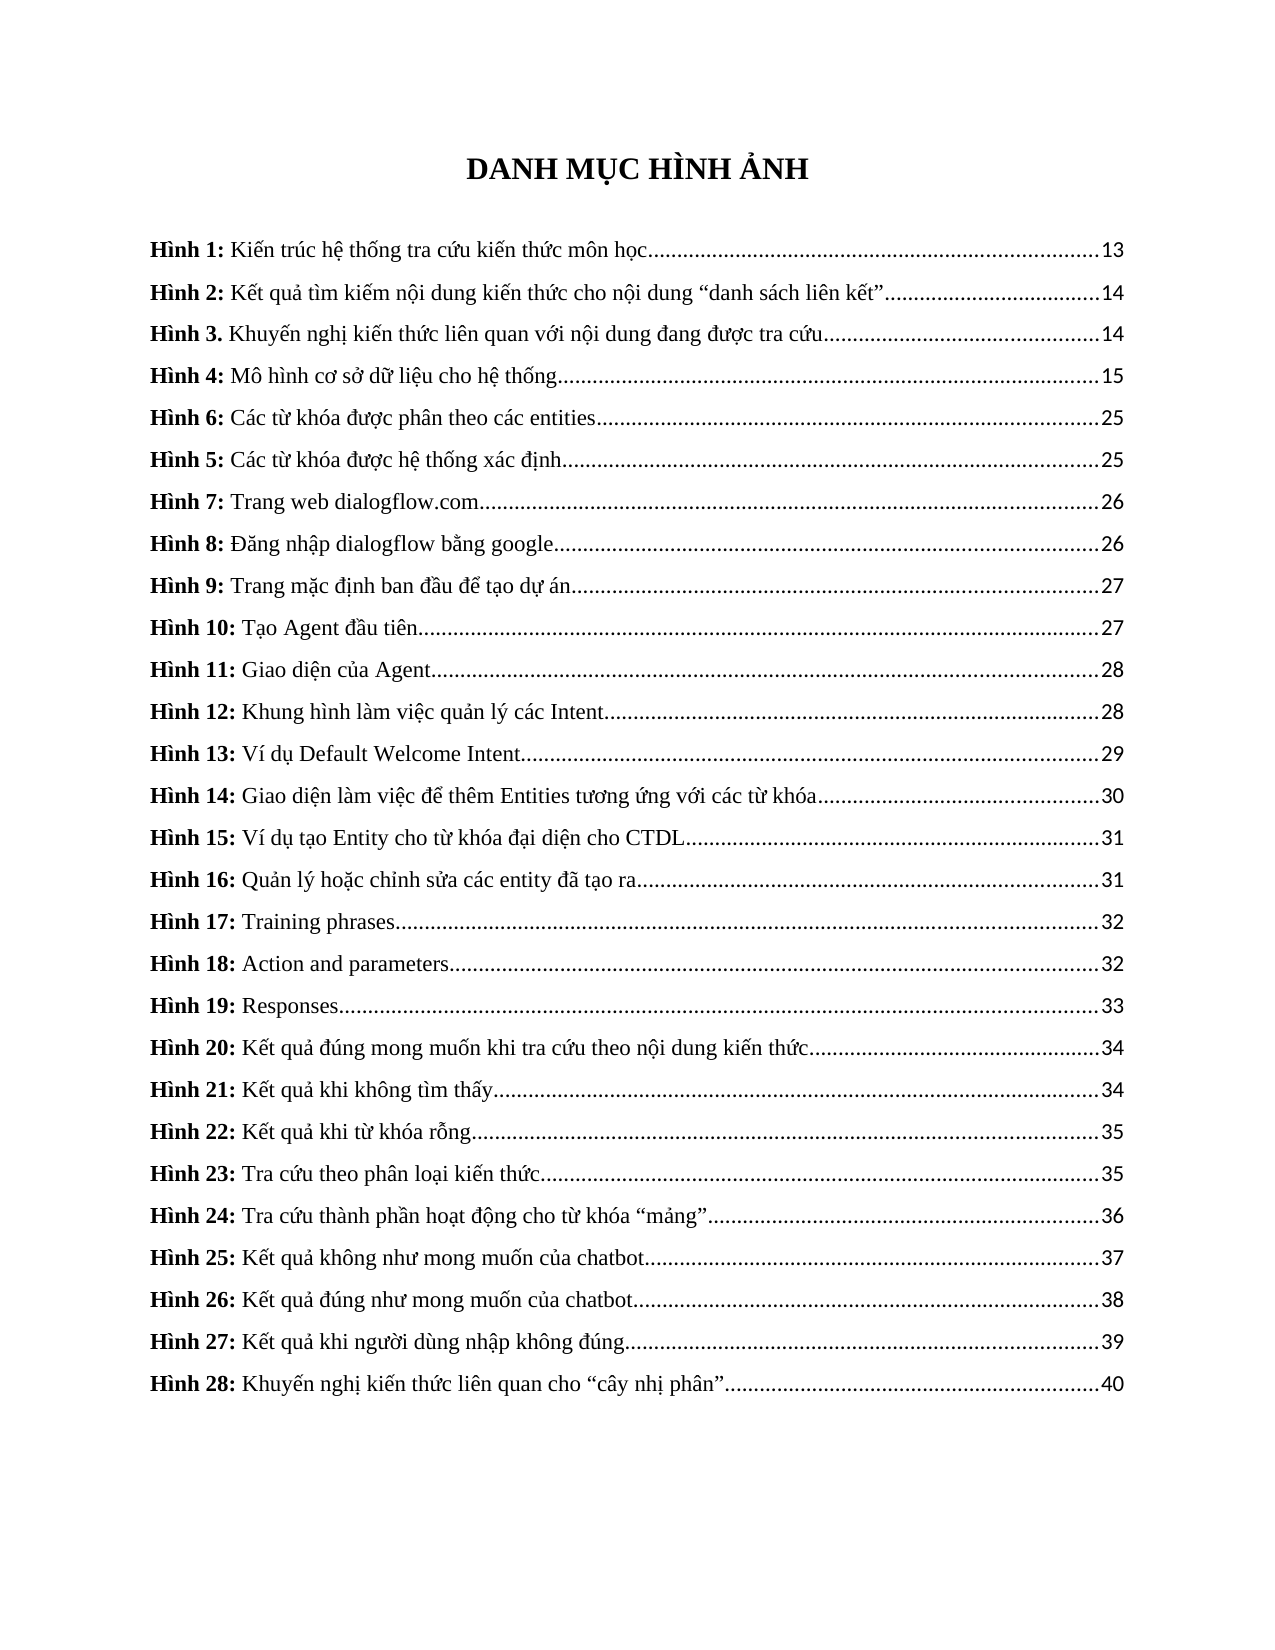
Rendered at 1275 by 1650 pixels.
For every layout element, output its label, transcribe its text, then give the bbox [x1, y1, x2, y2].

text Hình 7: Trang web dialogflow.com 26 [150, 487, 1125, 516]
text Hình 20: Kết quả đúng mong muốn khi tra cứu theo nội dung kiến thức 34 [150, 1033, 1125, 1061]
text Hình 2: Kết quả tìm kiếm nội dung kiến thức cho nội dung “danh sách liên kết” 14 [150, 278, 1125, 306]
text Hình 25: Kết quả không như mong muốn của chatbot 37 [150, 1243, 1125, 1271]
text Hình 6: Các từ khóa được phân theo các entities 25 [150, 403, 1125, 432]
text Hình 9: Trang mặc định ban đầu để tạo dự án 27 [150, 571, 1125, 599]
text Hình 5: Các từ khóa được hệ thống xác định 25 [150, 446, 1125, 473]
text Hình 21: Kết quả khi không tìm thấy 34 [150, 1075, 1125, 1103]
text Hình 12: Khung hình làm việc quản lý các Intent 28 [150, 697, 1125, 725]
text Hình 13: Ví dụ Default Welcome Intent 29 [150, 739, 1125, 767]
text Hình 10: Tạo Agent đầu tiên 27 [150, 613, 1125, 641]
text Hình 16: Quản lý hoặc chỉnh sửa các entity đã tạo ra 31 [150, 865, 1125, 893]
text Hình 1: Kiến trúc hệ thống tra cứu kiến thức môn học 13 [150, 236, 1125, 264]
text Hình 17: Training phrases 32 [150, 907, 1125, 935]
text Hình 19: Responses 33 [150, 991, 1125, 1019]
text Hình 4: Mô hình cơ sở dữ liệu cho hệ thống 15 [150, 362, 1125, 389]
text Hình 23: Tra cứu theo phân loại kiến thức 35 [150, 1159, 1125, 1187]
text Hình 22: Kết quả khi từ khóa rỗng 35 [150, 1117, 1125, 1145]
text Hình 15: Ví dụ tạo Entity cho từ khóa đại diện cho CTDL 31 [150, 823, 1125, 851]
text Hình 8: Đăng nhập dialogflow bằng google 26 [150, 529, 1125, 557]
text Hình 14: Giao diện làm việc để thêm Entities tương ứng với các từ khóa 30 [150, 781, 1125, 809]
text Hình 18: Action and parameters 32 [150, 949, 1125, 977]
text Hình 26: Kết quả đúng như mong muốn của chatbot 38 [150, 1285, 1125, 1313]
text Hình 11: Giao diện của Agent 28 [150, 655, 1125, 683]
text Hình 28: Khuyến nghị kiến thức liên quan cho “cây nhị phân” 40 [150, 1369, 1125, 1397]
text Hình 3. Khuyến nghị kiến thức liên quan với nội dung đang được tra cứu 14 [150, 319, 1125, 348]
text DANH MỤC HÌNH ẢNH [150, 150, 1125, 186]
text Hình 27: Kết quả khi người dùng nhập không đúng 39 [150, 1327, 1125, 1355]
text Hình 24: Tra cứu thành phần hoạt động cho từ khóa “mảng” 36 [150, 1201, 1125, 1229]
